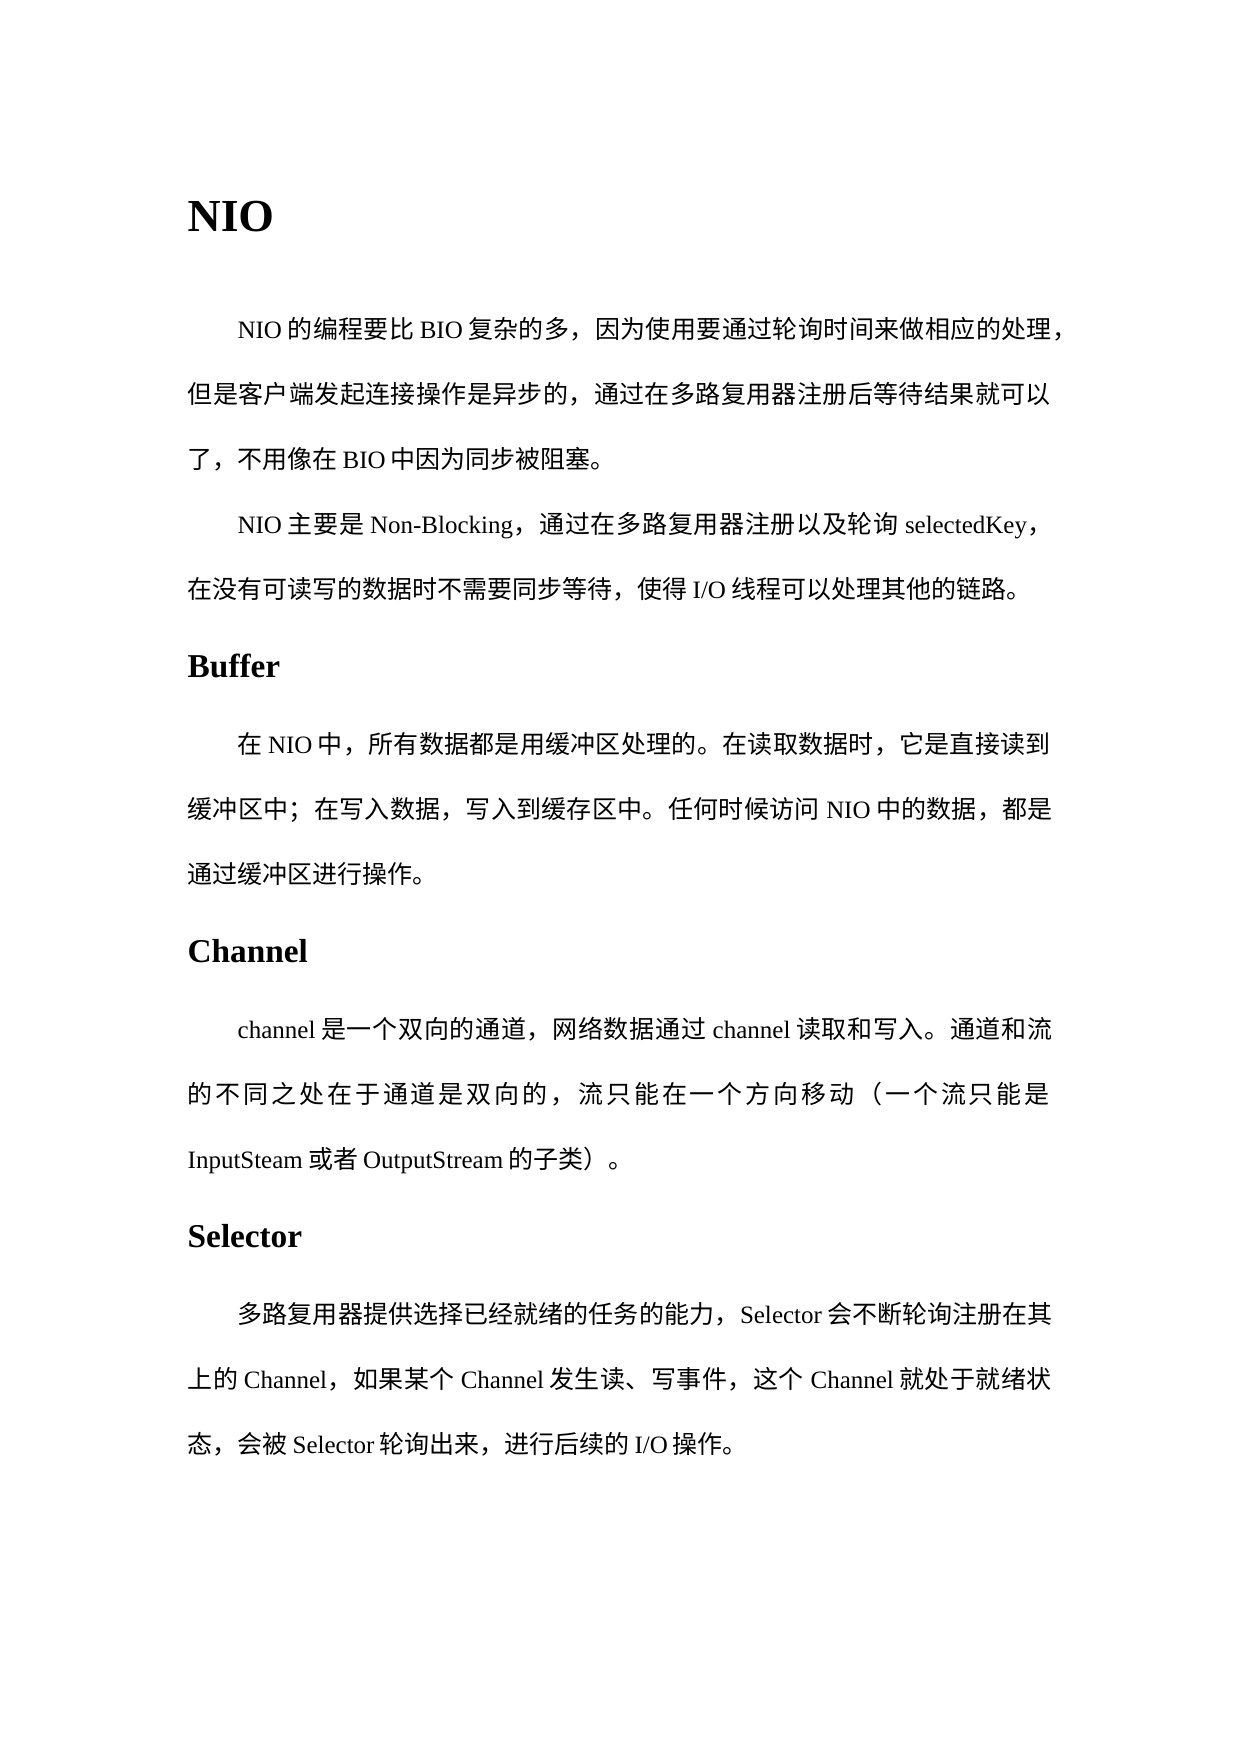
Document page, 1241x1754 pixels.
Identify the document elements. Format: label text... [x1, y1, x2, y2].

text 多路复用器提供选择已经就绪的任务的能力，Selector会不断轮询注册在其上的Channel，如果某个Channel发生读、写事件，这个Channel就处于就绪状态，会被Selector轮询出来，进行后续的I/O操作。 [187, 1280, 1053, 1475]
text channel是一个双向的通道，网络数据通过channel读取和写入。通道和流的不同之处在于通道是双向的，流只能在一个方向移动（一个流只能是InputSteam或者OutputStream的子类）。 [187, 995, 1053, 1190]
subtitle Selector [187, 1202, 1053, 1267]
text 在NIO中，所有数据都是用缓冲区处理的。在读取数据时，它是直接读到缓冲区中；在写入数据，写入到缓存区中。任何时候访问NIO中的数据，都是通过缓冲区进行操作。 [187, 710, 1053, 905]
subtitle Buffer [187, 632, 1053, 697]
subtitle Channel [187, 917, 1053, 982]
subtitle NIO [187, 183, 1053, 248]
text NIO主要是Non-Blocking，通过在多路复用器注册以及轮询selectedKey，在没有可读写的数据时不需要同步等待，使得I/O线程可以处理其他的链路。 [187, 490, 1053, 620]
text NIO的编程要比BIO复杂的多，因为使用要通过轮询时间来做相应的处理，但是客户端发起连接操作是异步的，通过在多路复用器注册后等待结果就可以了，不用像在BIO中因为同步被阻塞。 [187, 295, 1053, 490]
